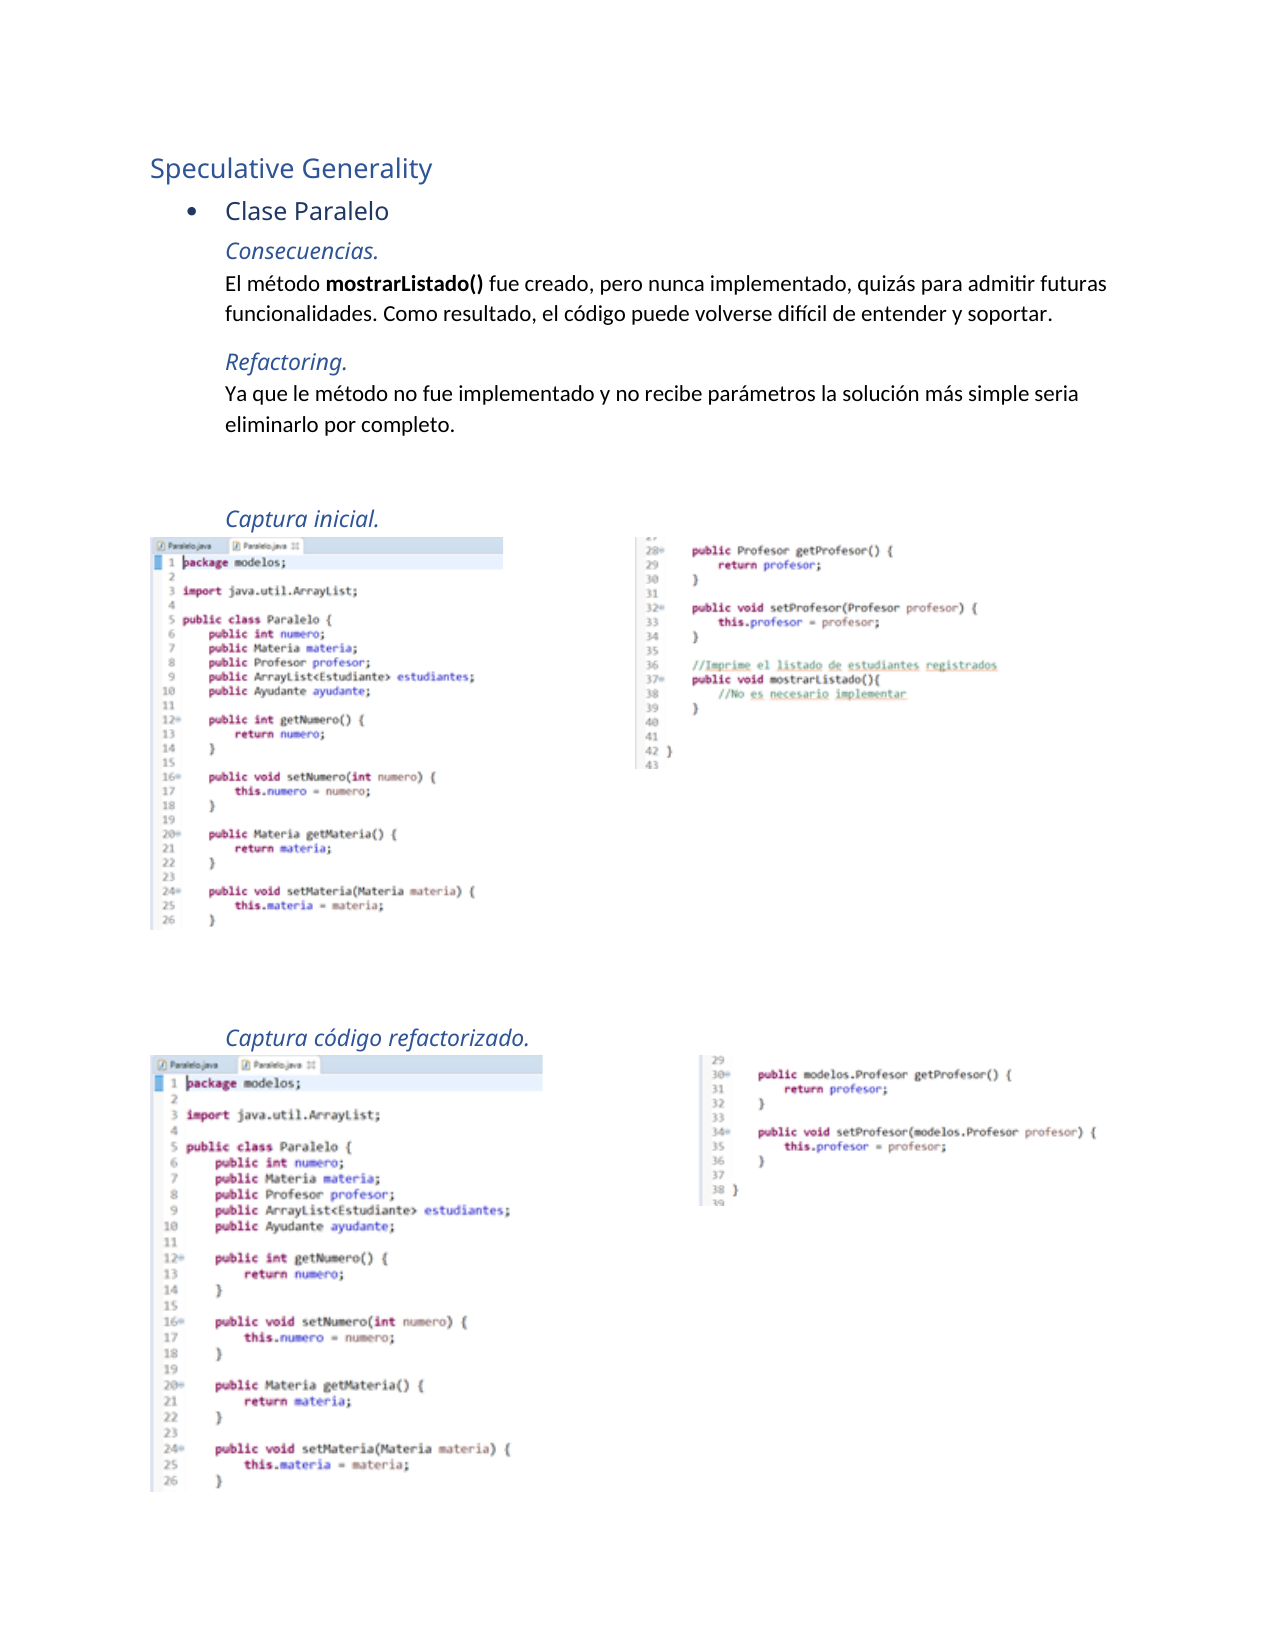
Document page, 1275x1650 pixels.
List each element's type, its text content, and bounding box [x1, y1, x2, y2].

text Ya que le método no fue implementado y no recibe parámetros la solución más simple seria eliminarlo por completo. [225, 379, 1125, 438]
picture [693, 1055, 1125, 1206]
subtitle Captura código refactorizado. [225, 1022, 1125, 1053]
subtitle Clase Paralelo [187, 194, 1125, 228]
subtitle Captura inicial. [225, 503, 1125, 535]
text El método mostrarListado() fue creado, pero nunca implementado, quizás para admitir futuras funcionalidades. Como resultado, el código puede volverse difícil de entender y soportar. [225, 269, 1125, 327]
subtitle Consecuencias. [225, 235, 1125, 266]
picture [150, 537, 504, 930]
picture [150, 1055, 543, 1492]
subtitle Speculative Generality [150, 150, 1125, 187]
picture [635, 537, 1012, 769]
subtitle Refactoring. [225, 346, 1125, 377]
